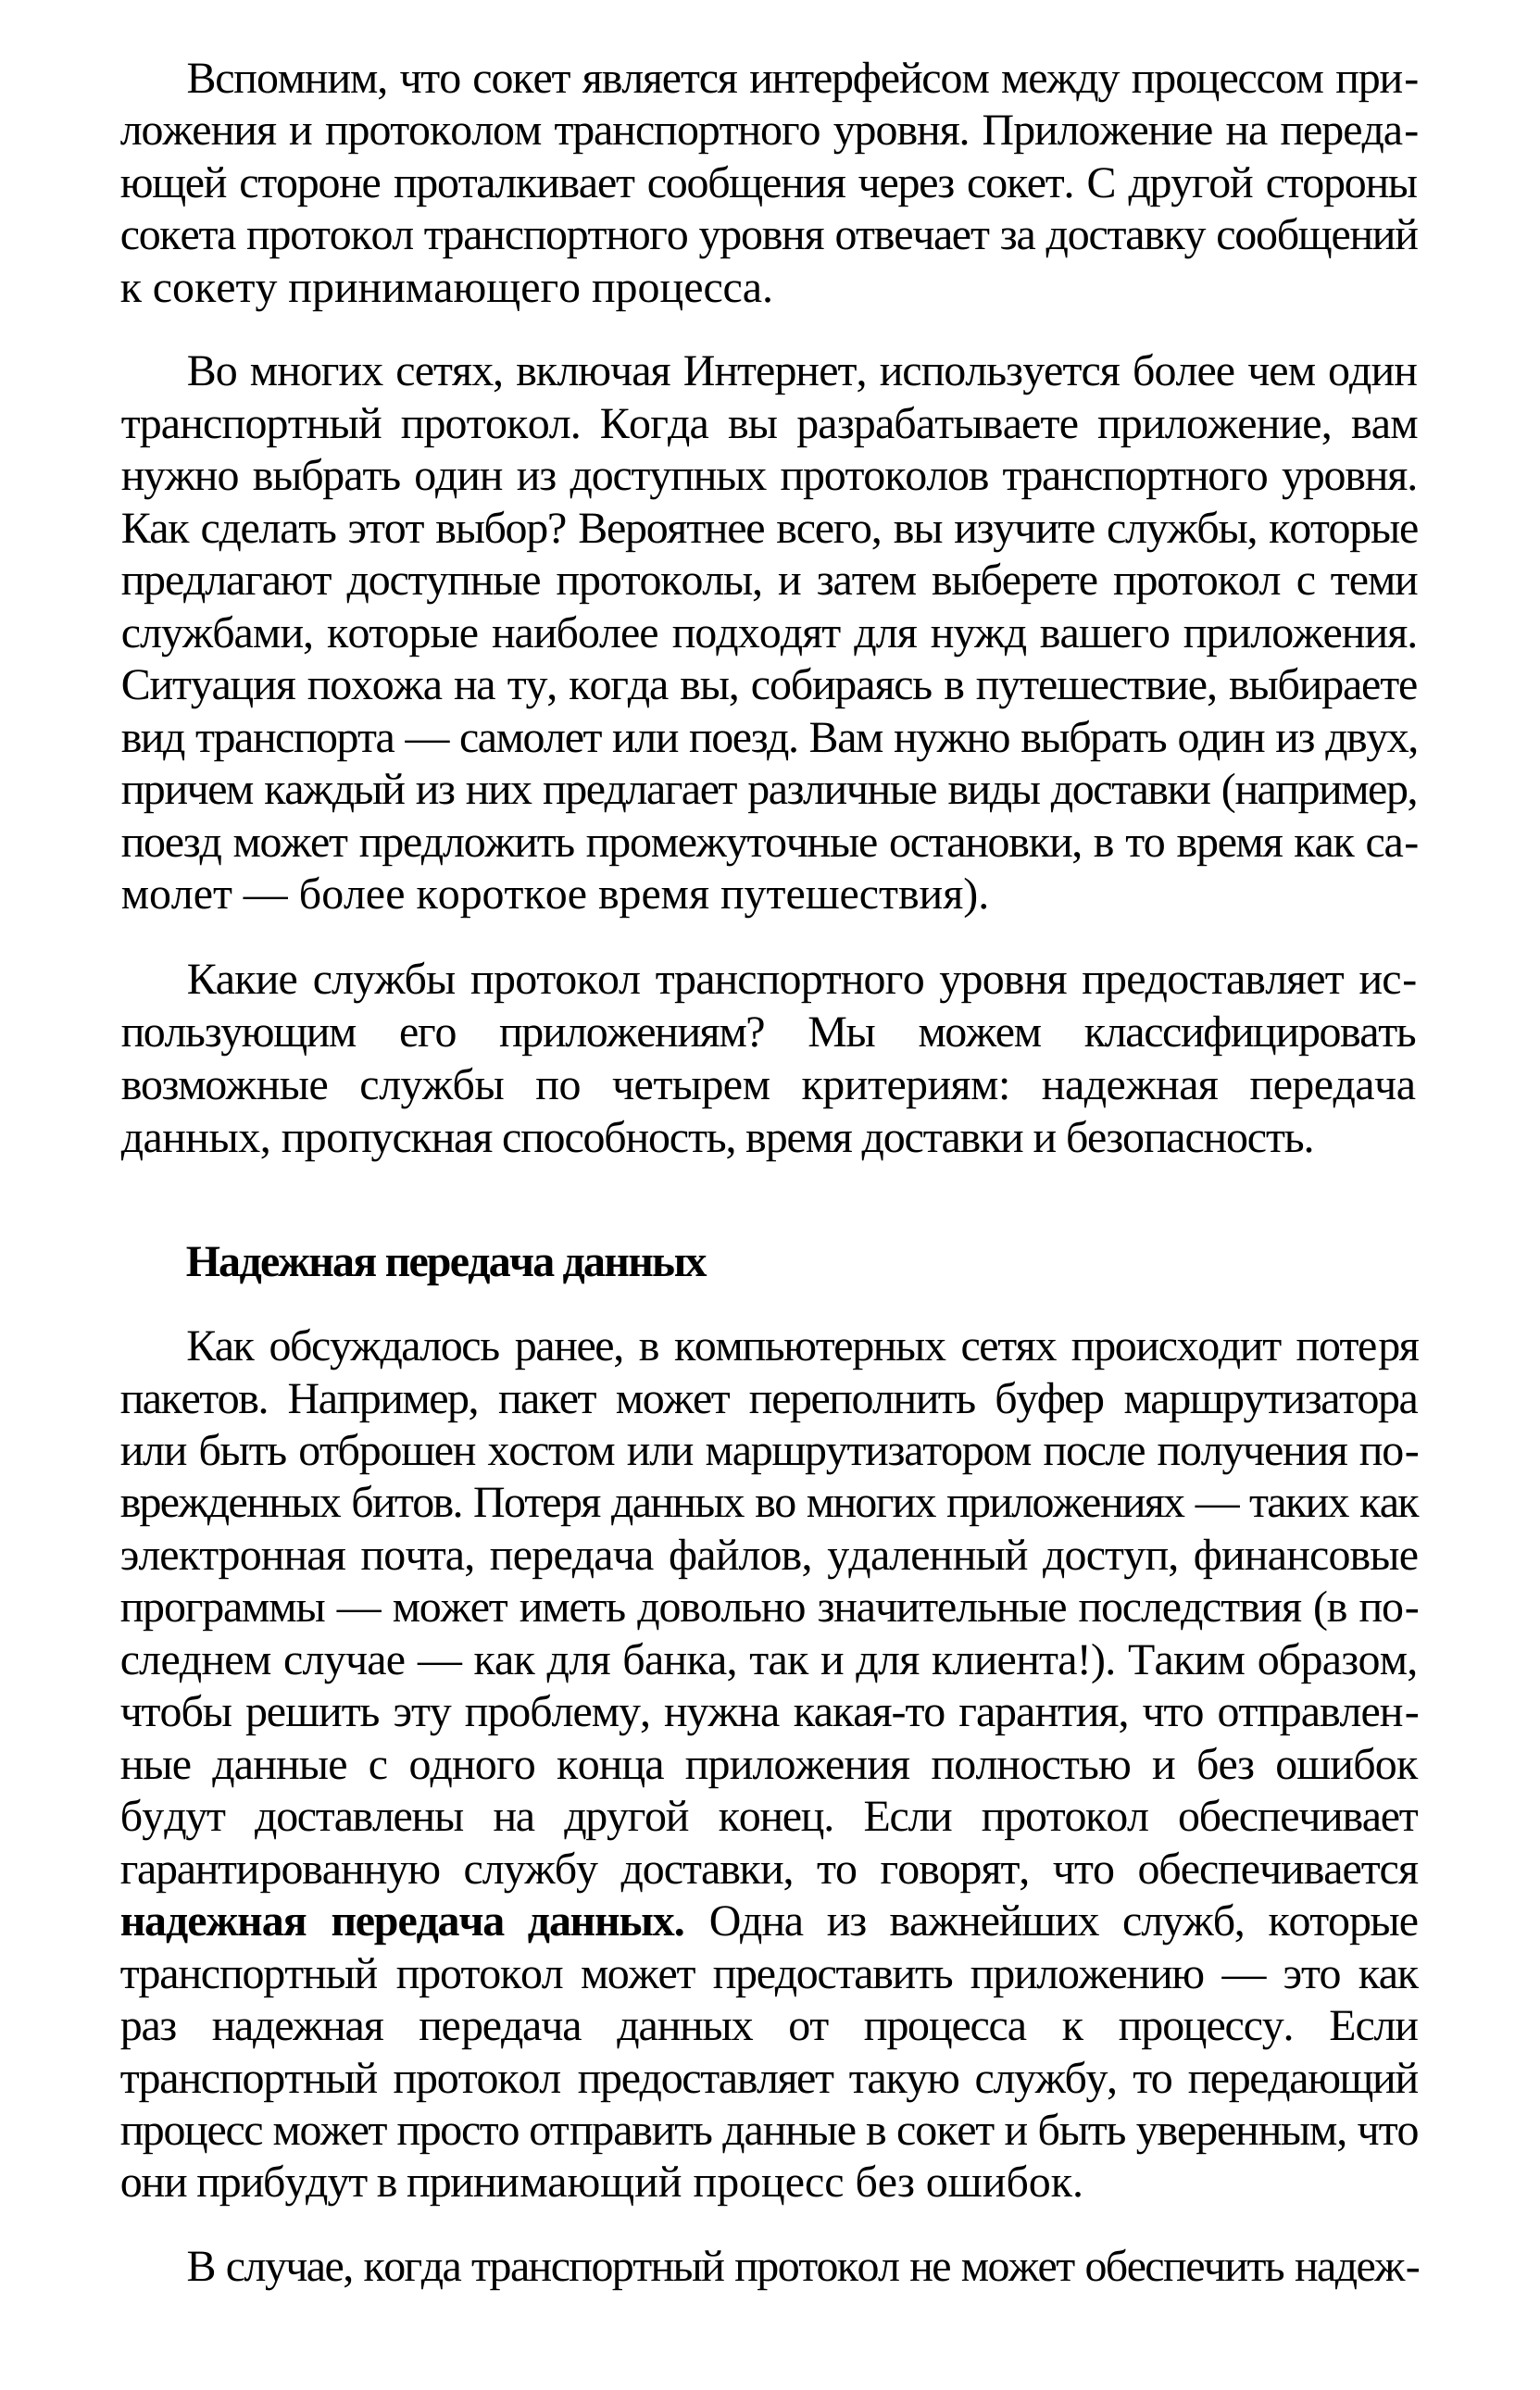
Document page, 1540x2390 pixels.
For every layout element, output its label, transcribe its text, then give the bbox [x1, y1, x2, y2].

text Надежная передача данных [186, 1235, 1420, 1286]
text Вспомним, что сокет является интерфейсом между процессом приложения и протоколом транспортного уровня. Приложение на передающей стороне проталкивает сообщения через сокет. С другой стороны сокета протокол транспортного уровня отвечает за доставку сообщений к сокету принимающего процесса. [119, 51, 1419, 312]
text Во многих сетях, включая Интернет, используется более чем один транспортный протокол. Когда вы разрабатываете приложение, вам нужно выбрать один из доступных протоколов транспортного уровня. Как сделать этот выбор? Вероятнее всего, вы изучите службы, которые предлагают доступные протоколы, и затем выберете протокол с теми службами, которые наиболее подходят для нужд вашего приложения. Ситуация похожа на ту, когда вы, собираясь в путешествие, выбираете вид транспорта — самолет или поезд. Вам нужно выбрать один из двух, причем каждый из них предлагает различные виды доставки (например, поезд может предложить промежуточные остановки, в то время как самолет — более короткое время путешествия). [121, 344, 1419, 920]
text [120, 2240, 1420, 2292]
text Какие службы протокол транспортного уровня предоставляет использующим его приложениям? Мы можем классифицировать возможные службы по четырем критериям: надежная передача данных, пропускная способность, время доставки и безопасность. [121, 952, 1417, 1163]
text Как обсуждалось ранее, в компьютерных сетях происходит потеря пакетов. Например, пакет может переполнить буфер маршрутизатора или быть отброшен хостом или маршрутизатором после получения поврежденных битов. Потеря данных во многих приложениях — таких как электронная почта, передача файлов, удаленный доступ, финансовые программы — может иметь довольно значительные последствия (в последнем случае — как для банка, так и для клиента!). Таким образом, чтобы решить эту проблему, нужна какая-то гарантия, что отправленные данные с одного конца приложения полностью и без ошибок будут доставлены на другой конец. Если протокол обеспечивает гарантированную службу доставки, то говорят, что обеспечивается надежная передача данных. Одна из важнейших служб, которые транспортный протокол может предоставить приложению — это как раз надежная передача данных от процесса к процессу. Если транспортный протокол предоставляет такую службу, то передающий процесс может просто отправить данные в сокет и быть уверенным, что они прибудут в принимающий процесс без ошибок. [119, 1319, 1419, 2208]
